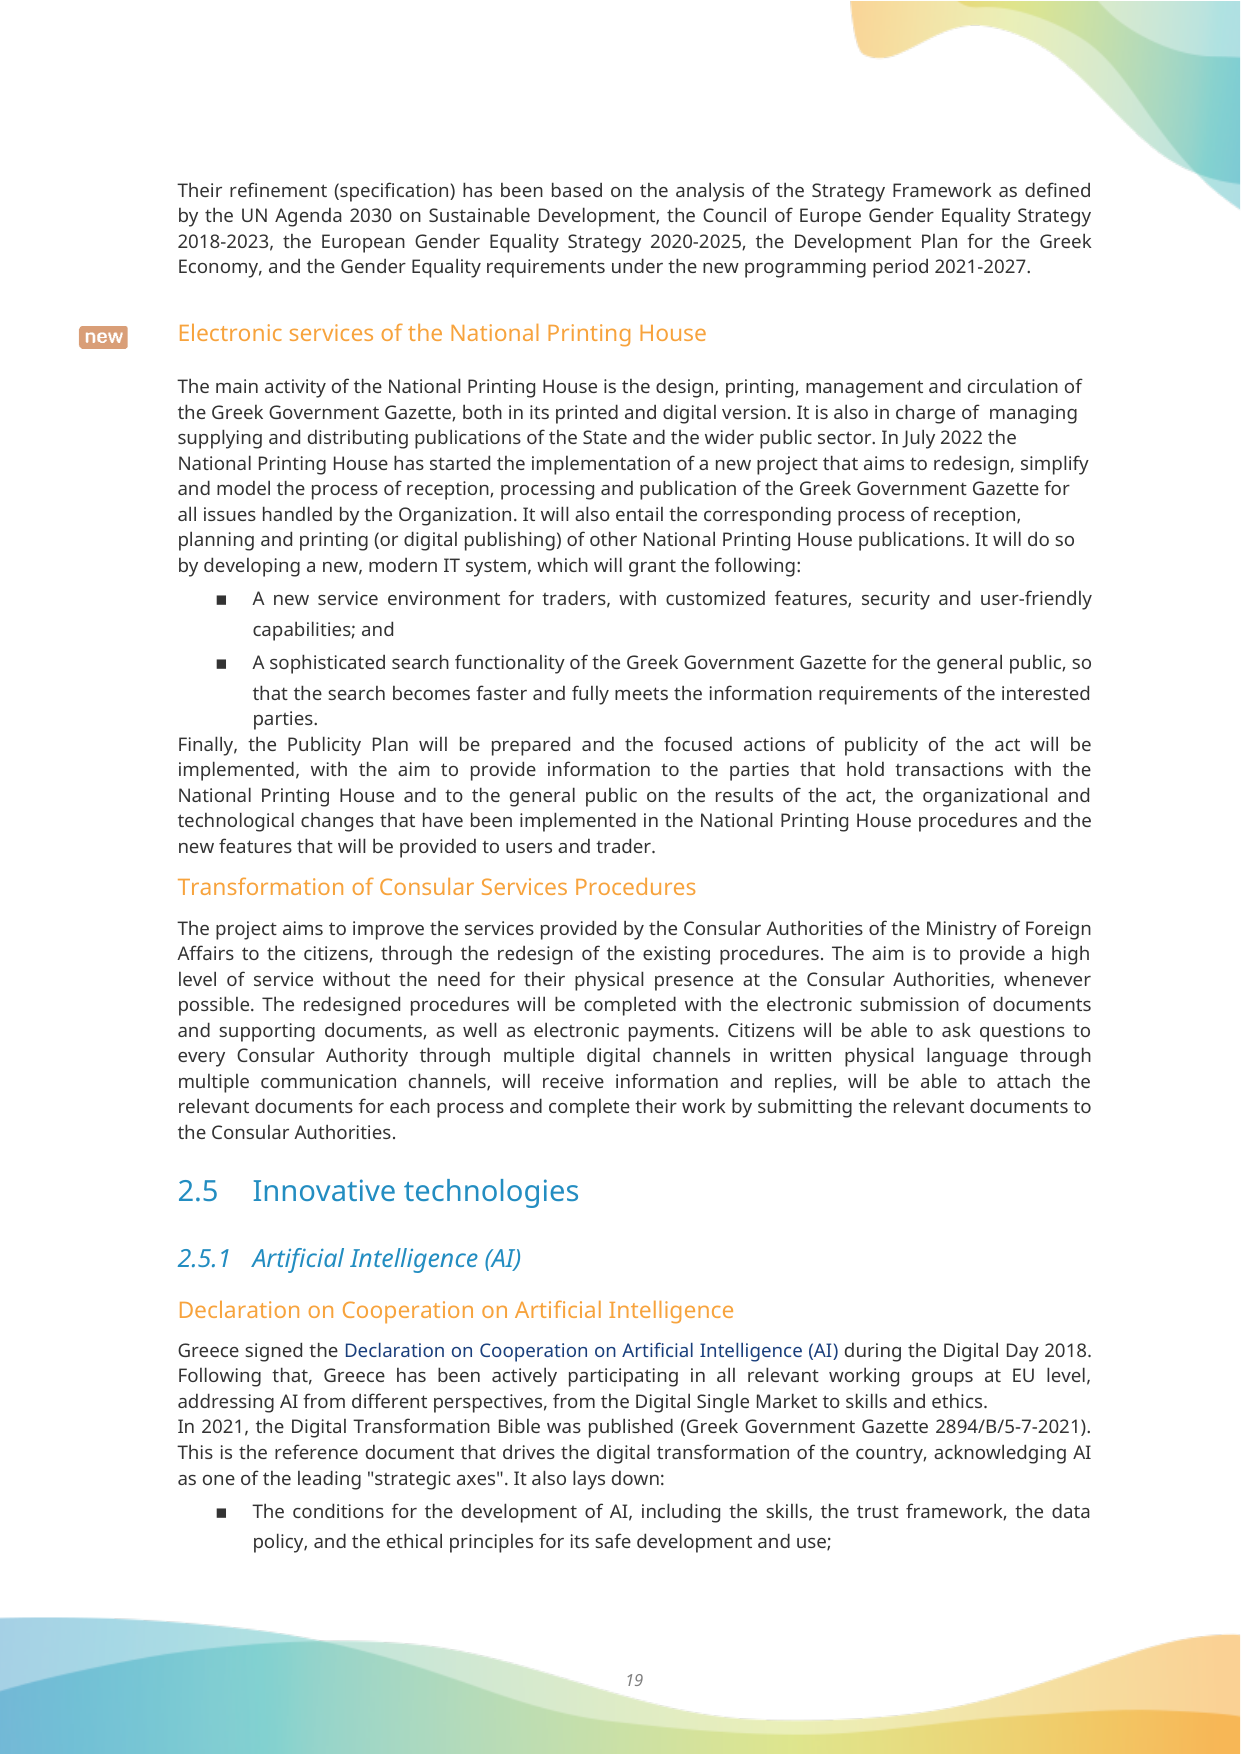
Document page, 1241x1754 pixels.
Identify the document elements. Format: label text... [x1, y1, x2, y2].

picture [78, 325, 128, 349]
text In 2021, the Digital Transformation Bible was published (Greek Government Gazette 2894/Β/5-7-2021). This is the reference document that drives the digital transformation of the country, acknowledging AI as one of the leading "strategic axes". It also lays down: [177, 1414, 1092, 1490]
picture [0, 1613, 1241, 1754]
subtitle Artificial Intelligence (AI) [177, 1241, 1092, 1275]
subtitle Declaration on Cooperation on Artificial Intelligence [177, 1293, 1092, 1325]
subtitle The main activity of the National Printing House is the design, printing, management and circulation of the Greek Government Gazette, both in its printed and digital version. It is also in charge of managing supplying and distributing publications of the State and the wider public sector. In July 2022 the National Printing House has started the implementation of a new project that aims to redesign, simplify and model the process of reception, processing and publication of the Greek Government Gazette for all issues handled by the Organization. It will also entail the corresponding process of reception, planning and printing (or digital publishing) of other National Printing House publications. It will do so by developing a new, modern IT system, which will grant the following: [177, 374, 1092, 578]
picture [325, 1, 1241, 214]
text A sophisticated search functionality of the Greek Government Gazette for the general public, so that the search becomes faster and fully meets the information requirements of the interested parties. [215, 642, 1092, 731]
text The conditions for the development of AI, including the skills, the trust framework, the data policy, and the ethical principles for its safe development and use; [215, 1490, 1092, 1554]
text Their refinement (specification) has been based on the analysis of the Strategy Framework as defined by the UN Agenda 2030 on Sustainable Development, the Council of Europe Gender Equality Strategy 2018-2023, the European Gender Equality Strategy 2020-2025, the Development Plan for the Greek Economy, and the Gender Equality requirements under the new programming period 2021-2027. [177, 177, 1092, 279]
text Greece signed the Declaration on Cooperation on Artificial Intelligence (AI) during the Digital Day 2018. Following that, Greece has been actively participating in all relevant working groups at EU level, addressing AI from different perspectives, from the Digital Single Market to skills and ethics. [177, 1337, 1092, 1414]
subtitle Innovative technologies [177, 1170, 1092, 1209]
text A new service environment for traders, with customized features, security and user-friendly capabilities; and [215, 578, 1092, 642]
subtitle Finally, the Publicity Plan will be prepared and the focused actions of publicity of the act will be implemented, with the aim to provide information to the parties that hold transactions with the National Printing House and to the general public on the results of the act, the organizational and technological changes that have been implemented in the National Printing House procedures and the new features that will be provided to users and trader. [177, 731, 1092, 859]
